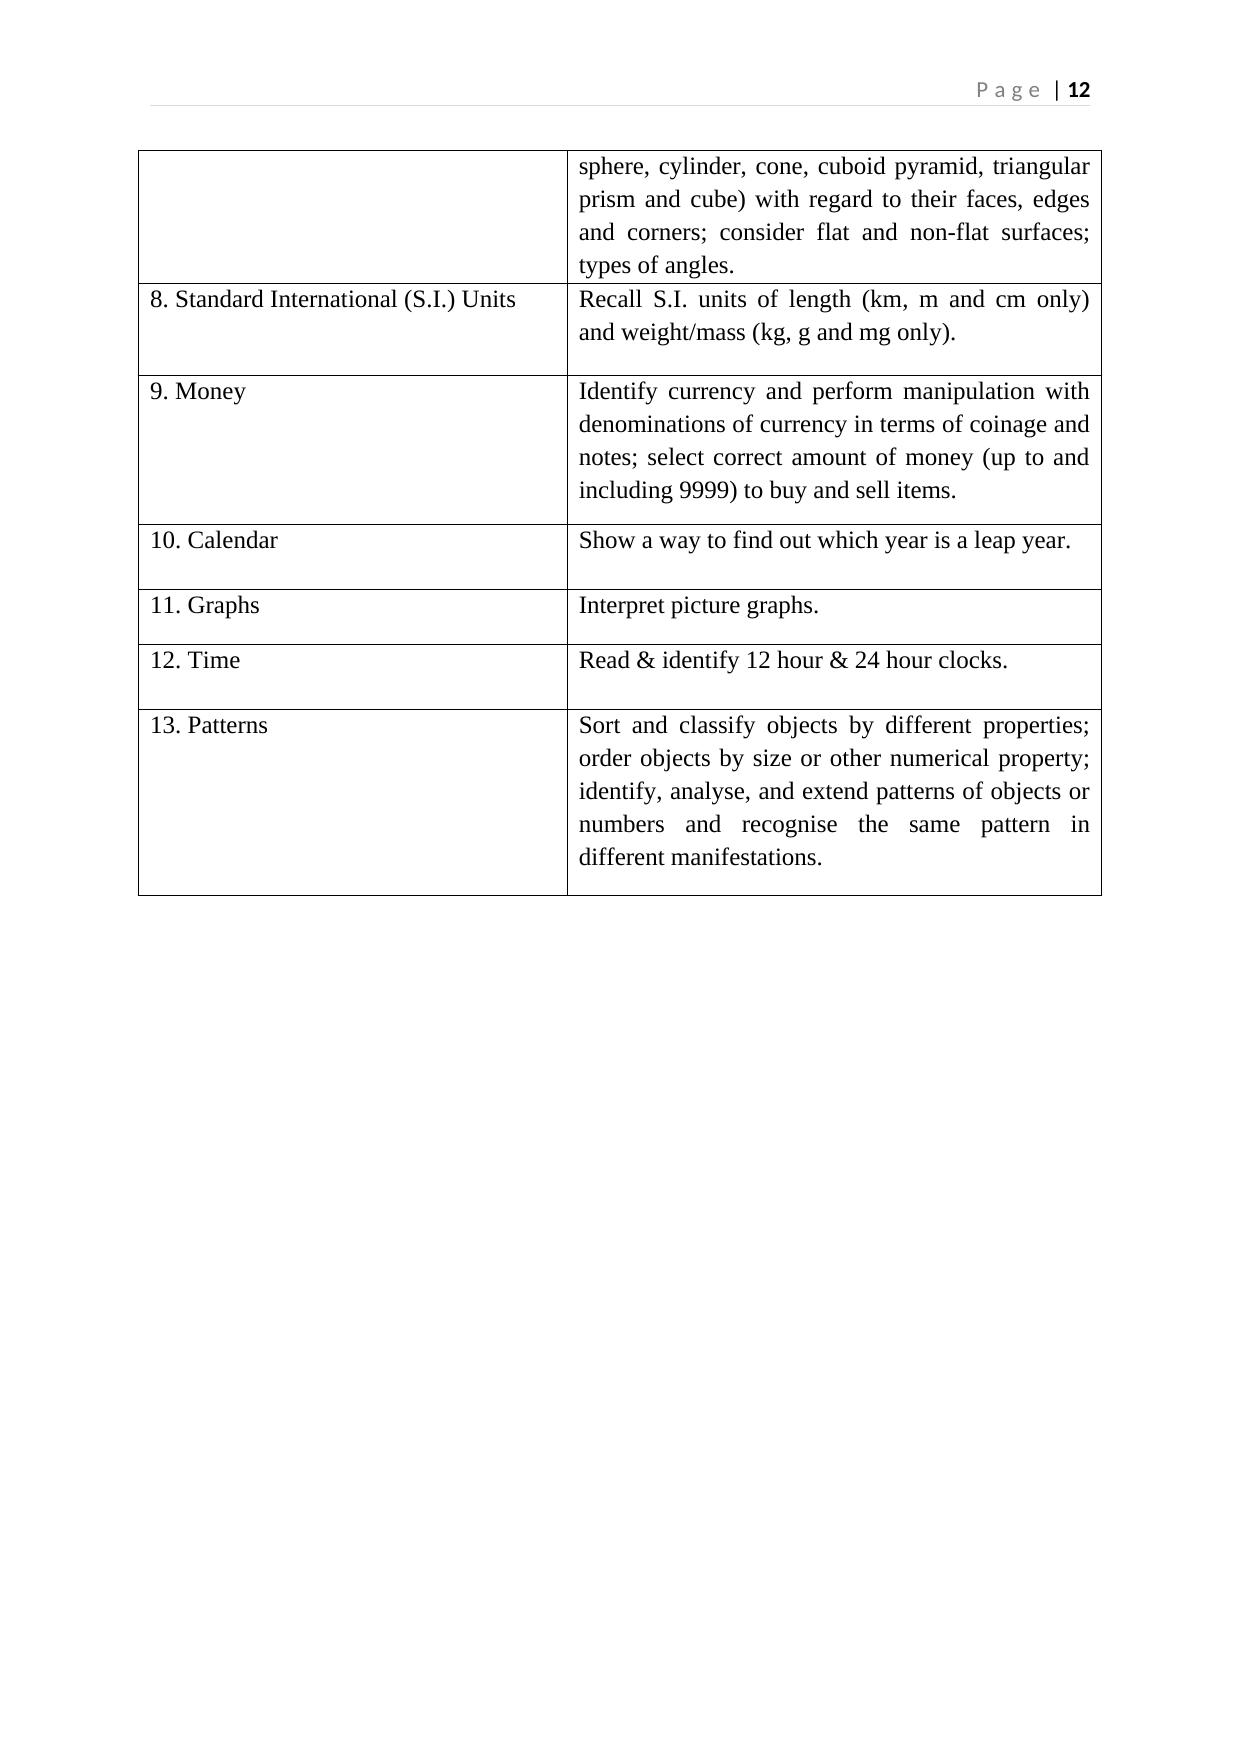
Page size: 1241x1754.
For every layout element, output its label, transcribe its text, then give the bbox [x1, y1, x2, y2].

table_cell Show a way to find out which year is a leap year. [568, 525, 1101, 589]
table_cell 9. Money [139, 376, 567, 524]
table_cell 12. Time [139, 645, 567, 709]
table_cell Read & identify 12 hour & 24 hour clocks. [568, 645, 1101, 709]
table_cell Interpret picture graphs. [568, 590, 1101, 644]
table_cell Sort and classify objects by different properties; order objects by size or other numerical property; identify, analyse, and extend patterns of objects or numbers and recognise the same pattern in different manifestations. [568, 710, 1101, 895]
table_cell Recall S.I. units of length (km, m and cm only) and weight/mass (kg, g and mg only). [568, 284, 1101, 375]
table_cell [139, 151, 567, 283]
table_cell 10. Calendar [139, 525, 567, 589]
table_cell 8. Standard International (S.I.) Units [139, 284, 567, 375]
table_cell Identify currency and perform manipulation with denominations of currency in terms of coinage and notes; select correct amount of money (up to and including 9999) to buy and sell items. [568, 376, 1101, 524]
table_cell 13. Patterns [139, 710, 567, 895]
table_cell 11. Graphs [139, 590, 567, 644]
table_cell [568, 151, 1101, 283]
